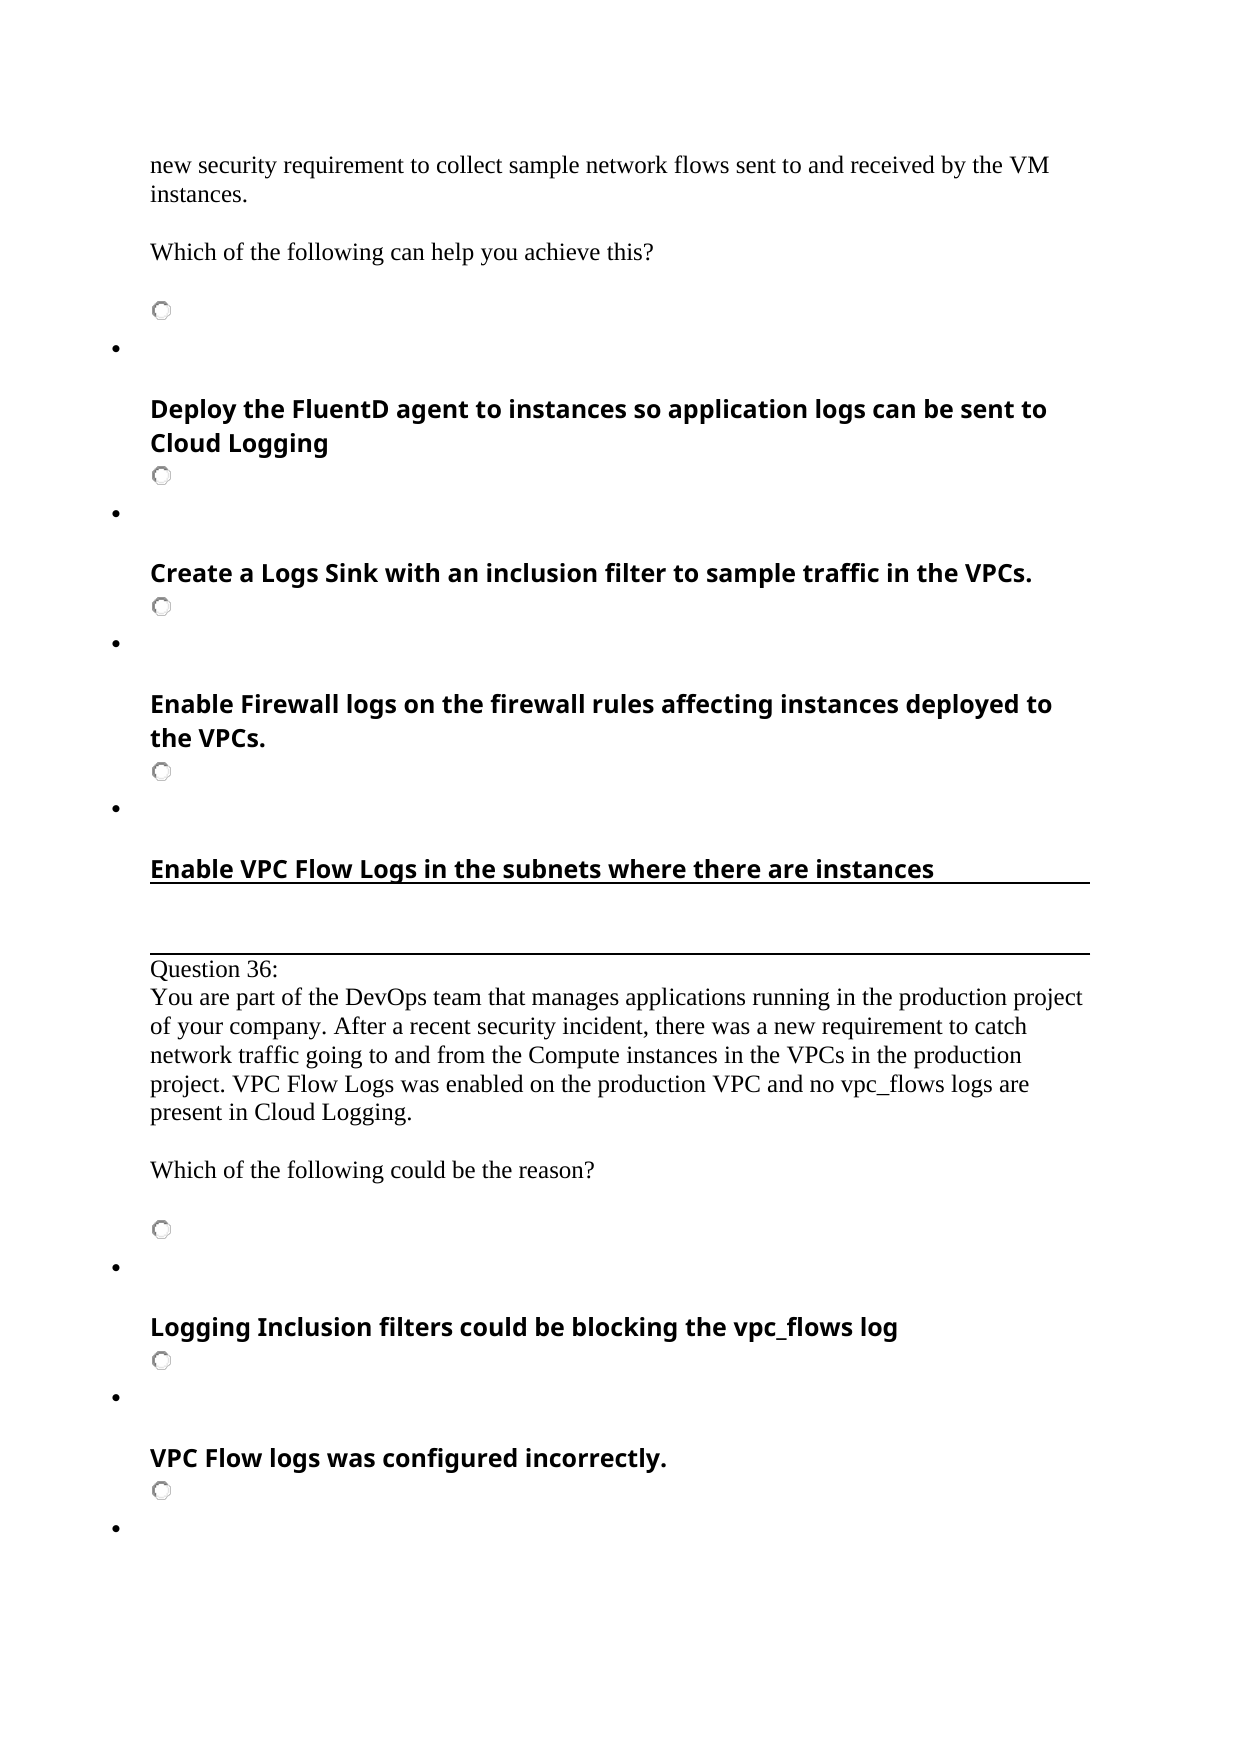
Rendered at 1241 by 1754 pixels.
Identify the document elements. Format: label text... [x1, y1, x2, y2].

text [150, 150, 1090, 207]
text VPC Flow logs was configured incorrectly. [150, 1441, 1090, 1475]
text Deploy the FluentD agent to instances so application logs can be sent to Cloud Logging [150, 391, 1090, 459]
text You are part of the DevOps team that manages applications running in the production project of your company. After a recent security incident, there was a new requirement to catch network traffic going to and from the Compute instances in the VPCs in the production project. VPC Flow Logs was enabled on the production VPC and no vpc_flows logs are present in Cloud Logging. [150, 982, 1090, 1126]
text Which of the following could be the reason? [150, 1155, 1090, 1184]
text Which of the following can help you achieve this? [150, 237, 1090, 265]
text Create a Logs Sink with an inclusion filter to sample traffic in the VPCs. [150, 556, 1090, 590]
text Enable VPC Flow Logs in the subnets where there are instances [150, 852, 1090, 882]
text Logging Inclusion filters could be blocking the vpc_flows log [150, 1310, 1090, 1344]
text Enable Firewall logs on the firewall rules affecting instances deployed to the VPCs. [150, 687, 1090, 755]
text Question 36: [150, 955, 1090, 982]
